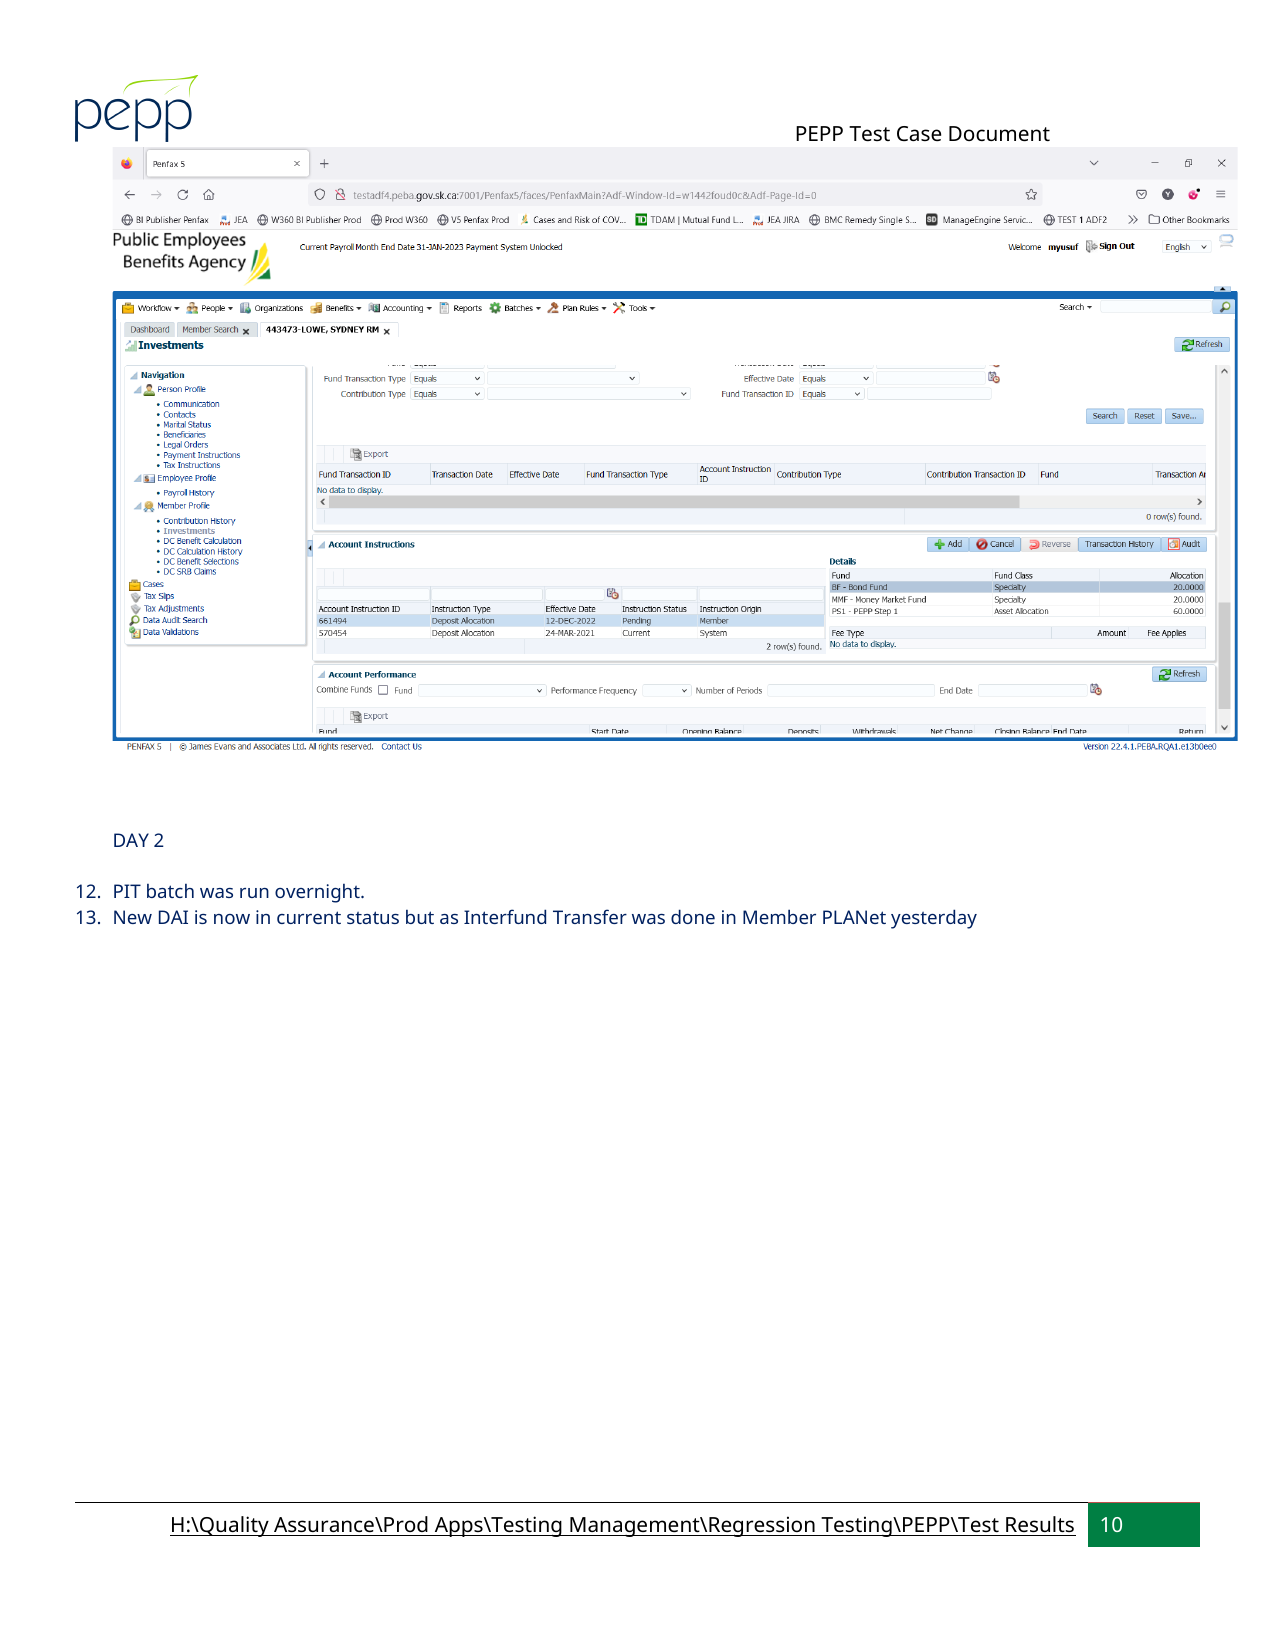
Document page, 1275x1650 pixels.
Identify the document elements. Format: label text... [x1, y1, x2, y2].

list New DAI is now in current status but as Interfund Transfer was done in Member PLANet yesterday [75, 904, 1200, 930]
picture [75, 75, 199, 142]
picture [112, 147, 1238, 752]
list DAY 2 [112, 828, 1200, 853]
list PIT batch was run overnight. [75, 879, 1200, 904]
